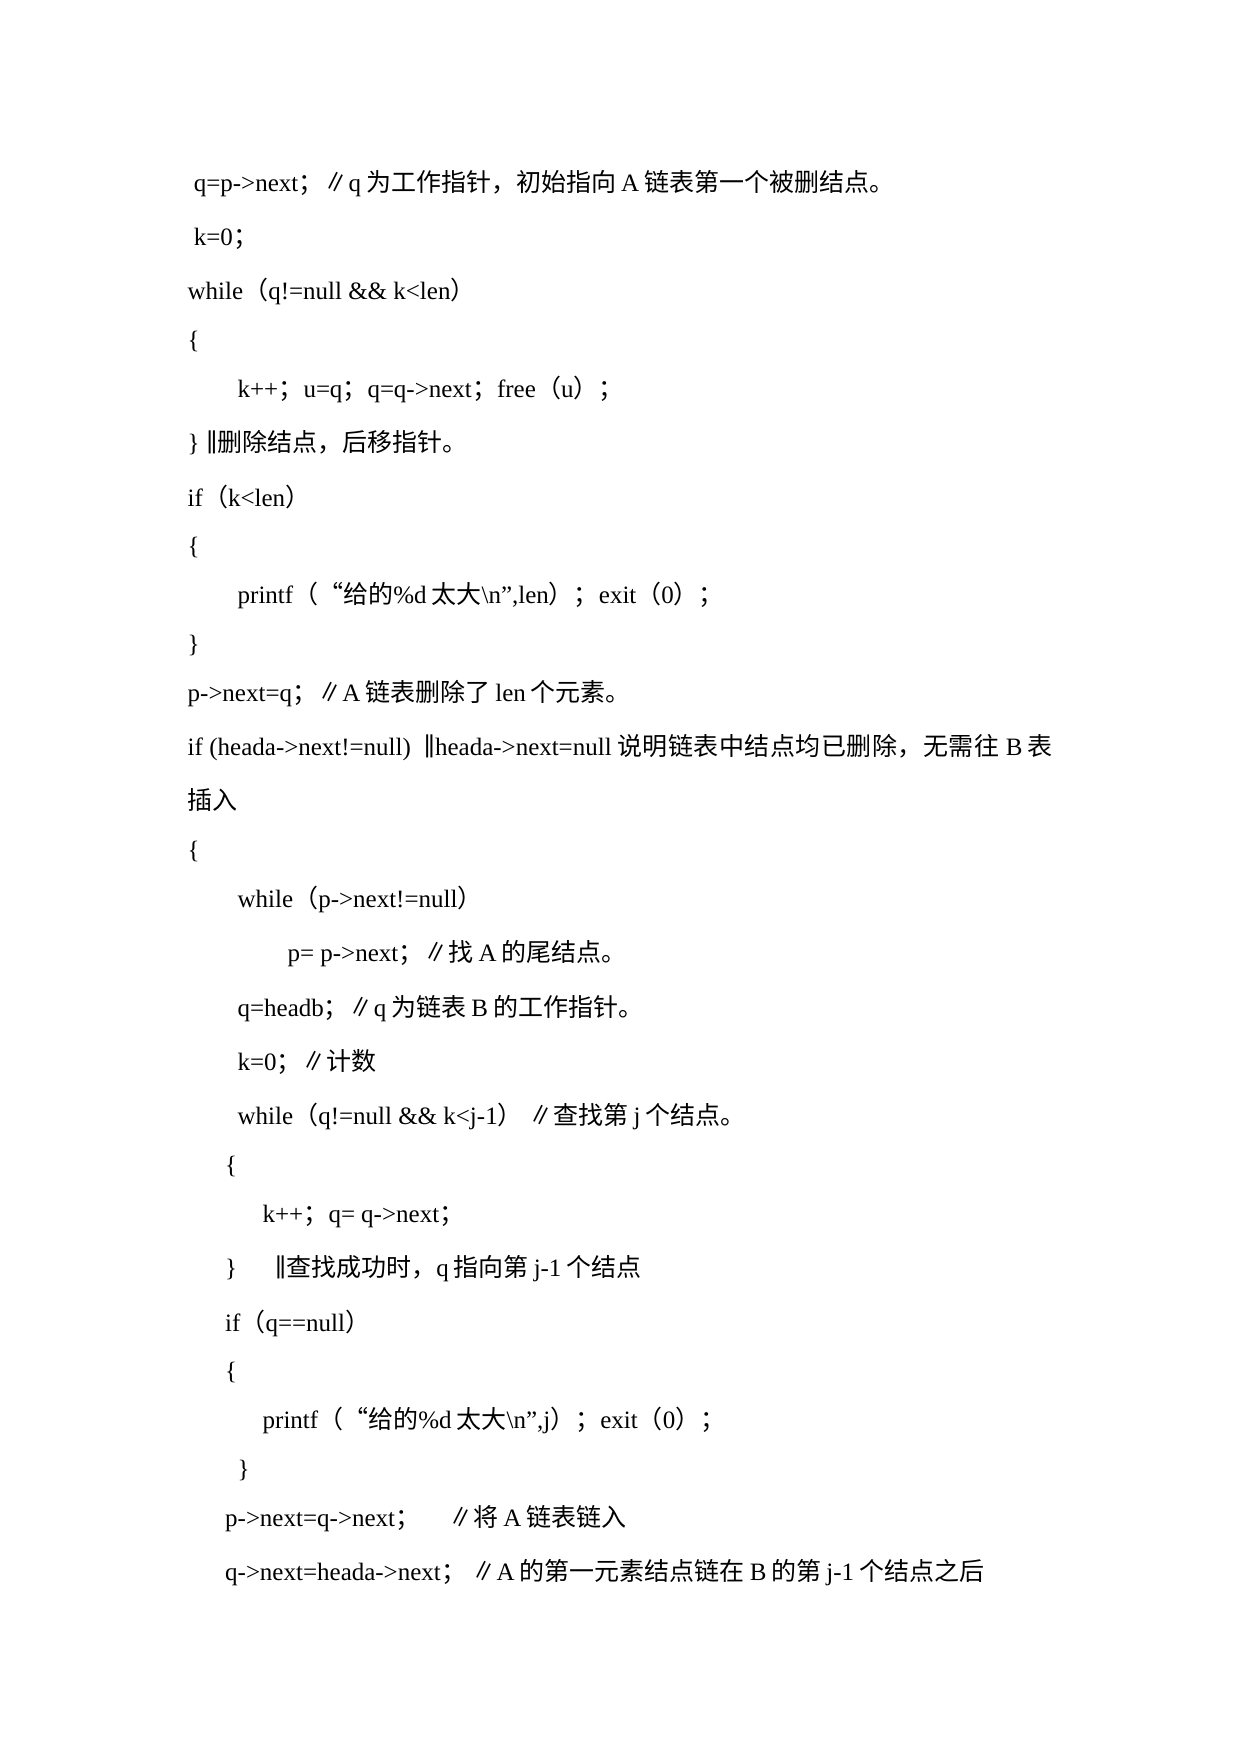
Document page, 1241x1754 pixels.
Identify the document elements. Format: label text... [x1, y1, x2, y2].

text while（q!=null && k<len） [187, 271, 1053, 307]
text if（q==null） [187, 1302, 1053, 1338]
text { [187, 325, 1053, 354]
text p->next=q；∥A链表删除了len个元素。 [187, 672, 1053, 708]
text q=headb；∥q为链表B的工作指针。 [187, 987, 1053, 1023]
text if (heada->next!=null) ∥heada->next=null说明链表中结点均已删除，无需往B表插入 [187, 726, 1053, 817]
text } [187, 1454, 1053, 1483]
text { [187, 1356, 1053, 1385]
text while（p->next!=null） [187, 878, 1053, 914]
text if（k<len） [187, 477, 1053, 513]
text printf（“给的%d太大\n”,len）；exit（0）； [187, 574, 1053, 611]
text { [187, 531, 1053, 560]
text { [187, 1150, 1053, 1179]
text q=p->next；∥q为工作指针，初始指向A链表第一个被删结点。 [187, 162, 1053, 198]
text } ∥删除结点，后移指针。 [187, 423, 1053, 459]
text p->next=q->next； ∥将A链表链入 [187, 1497, 1053, 1533]
text k=0；∥计数 [187, 1041, 1053, 1078]
text k++；u=q；q=q->next；free（u）； [187, 368, 1053, 404]
text q->next=heada->next； ∥A的第一元素结点链在B的第j-1个结点之后 [187, 1551, 1053, 1588]
text k++；q= q->next； [187, 1193, 1053, 1229]
text printf（“给的%d太大\n”,j）；exit（0）； [187, 1399, 1053, 1436]
text while（q!=null && k<j-1） ∥查找第j个结点。 [187, 1096, 1053, 1132]
text } ∥查找成功时，q指向第j-1个结点 [187, 1248, 1053, 1284]
text } [187, 629, 1053, 658]
text k=0； [187, 216, 1053, 253]
text p= p->next；∥找A的尾结点。 [187, 933, 1053, 969]
text { [187, 835, 1053, 864]
